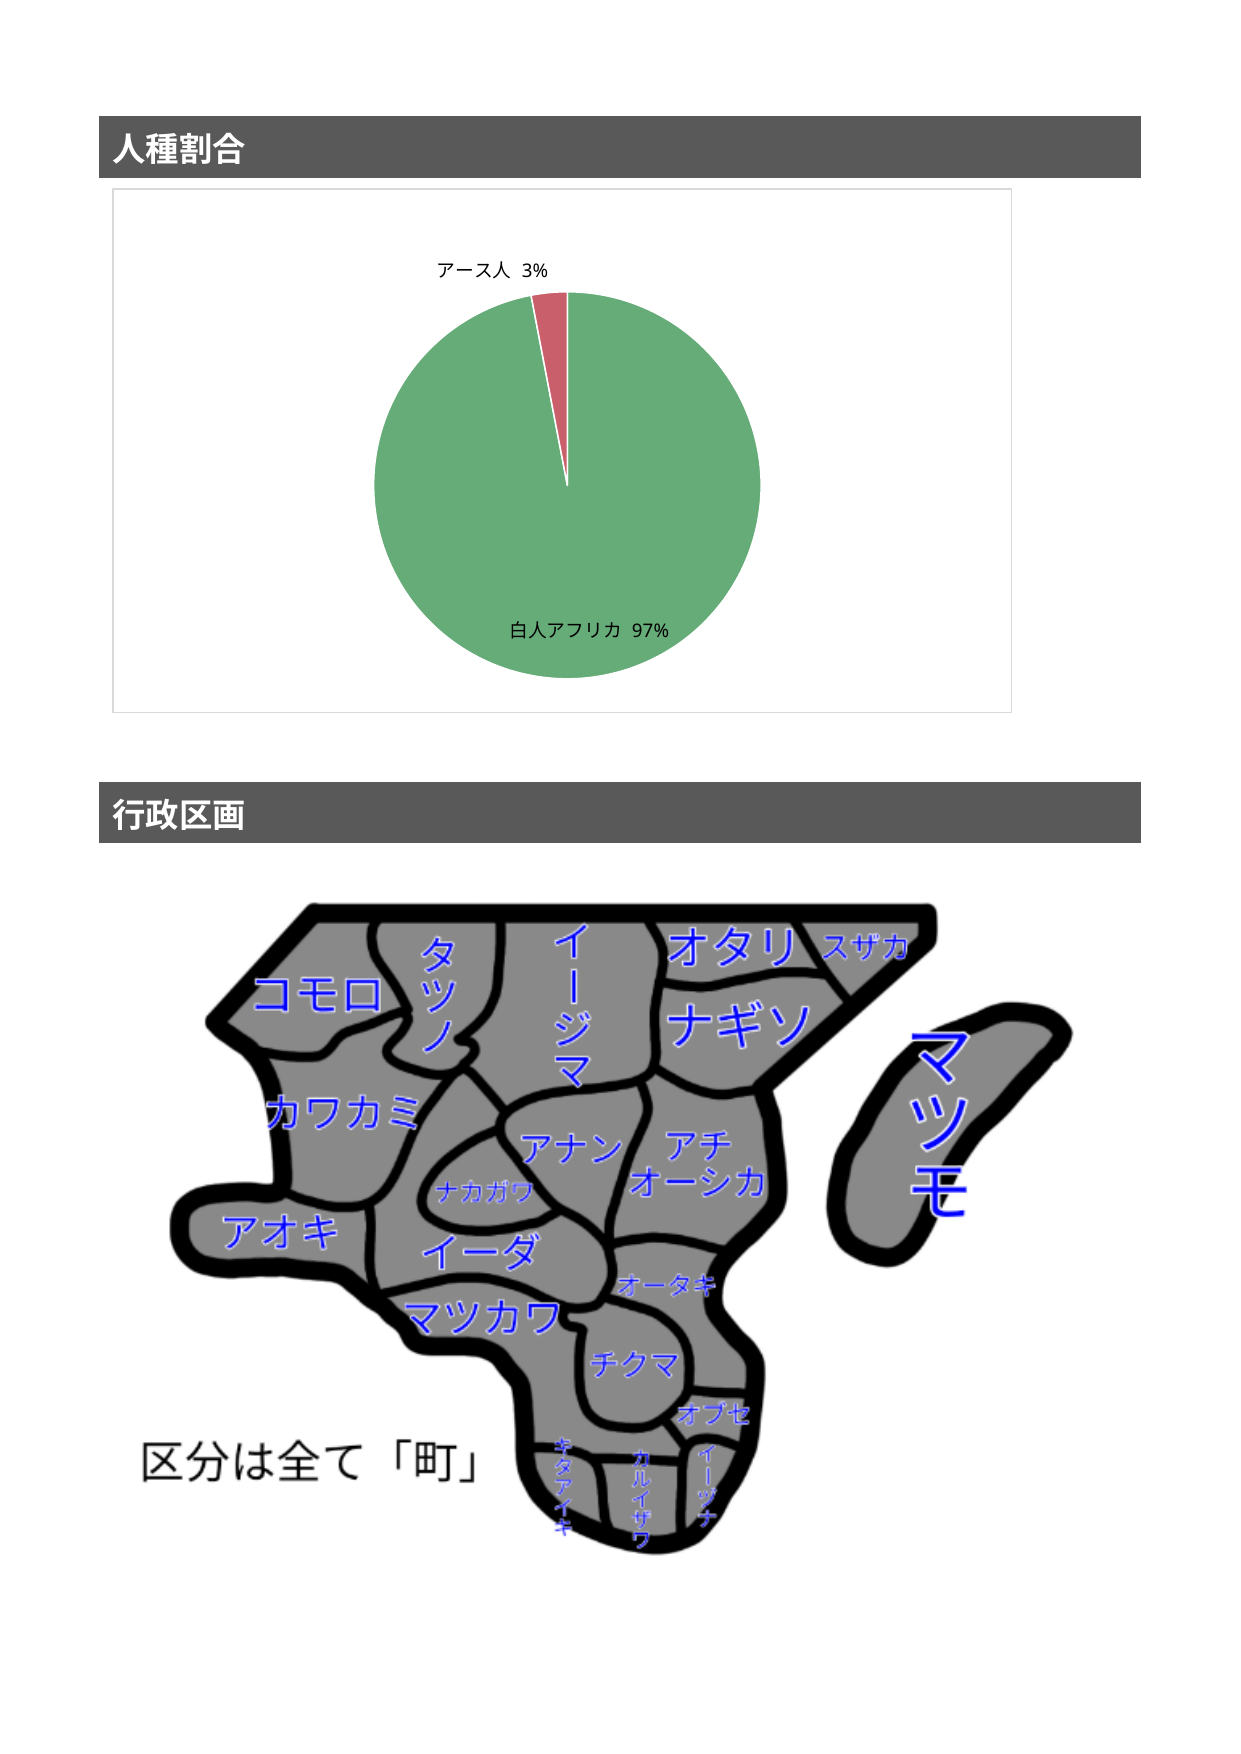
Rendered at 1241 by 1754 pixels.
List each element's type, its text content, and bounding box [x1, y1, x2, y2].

picture [112, 853, 1125, 1583]
subtitle 人種割合 [104, 121, 1136, 173]
subtitle 行政区画 [104, 786, 1136, 839]
